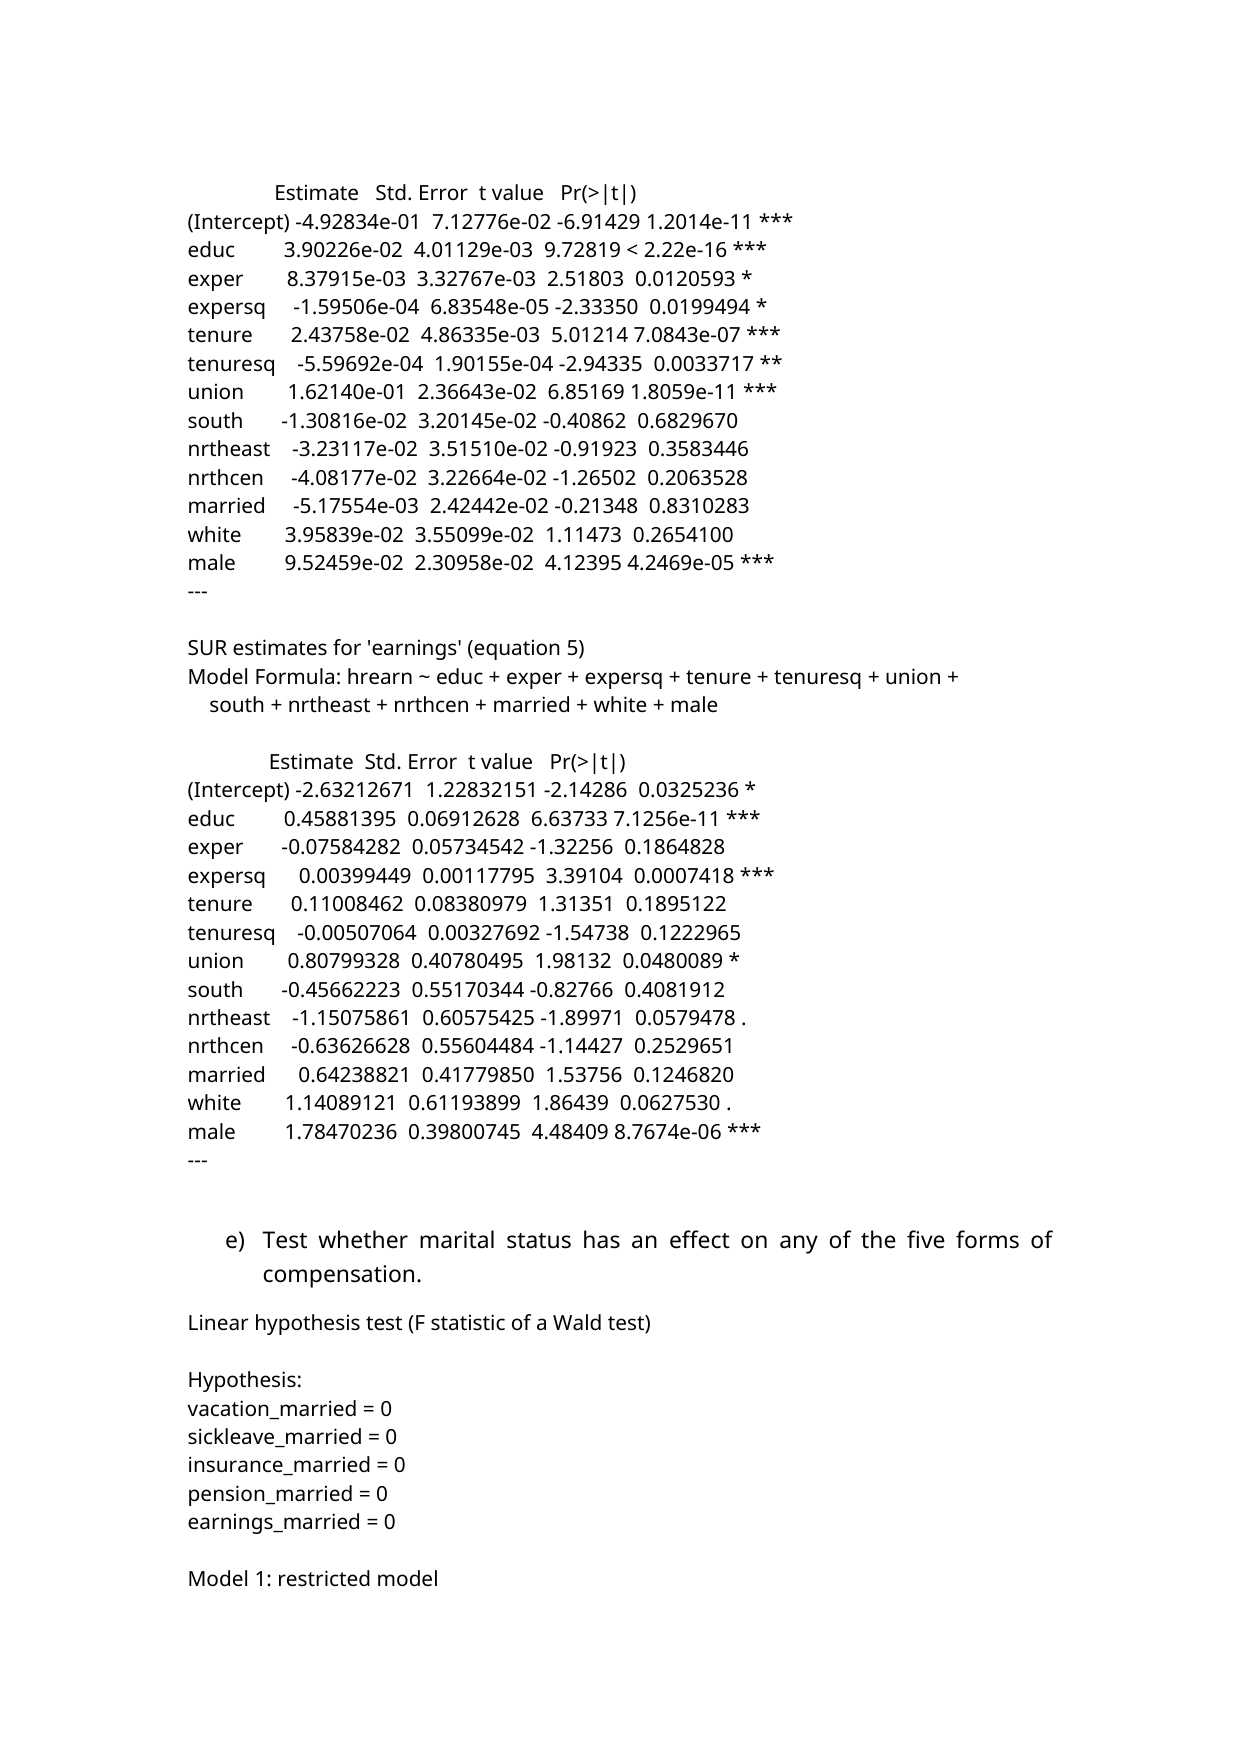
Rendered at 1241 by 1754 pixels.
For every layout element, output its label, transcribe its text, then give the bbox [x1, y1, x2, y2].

text pension_married = 0 [187, 1479, 1053, 1507]
text insurance_married = 0 [187, 1451, 1053, 1479]
text white 1.14089121 0.61193899 1.86439 0.0627530 . [187, 1088, 1053, 1117]
text exper -0.07584282 0.05734542 -1.32256 0.1864828 [187, 832, 1053, 861]
text Estimate Std. Error t value Pr(>|t|) [187, 178, 1053, 207]
text tenuresq -5.59692e-04 1.90155e-04 -2.94335 0.0033717 ** [187, 349, 1053, 377]
text nrtheast -3.23117e-02 3.51510e-02 -0.91923 0.3583446 [187, 434, 1053, 463]
text nrtheast -1.15075861 0.60575425 -1.89971 0.0579478 . [187, 1003, 1053, 1032]
text expersq -1.59506e-04 6.83548e-05 -2.33350 0.0199494 * [187, 292, 1053, 321]
text Model 1: restricted model [187, 1564, 1053, 1593]
text south + nrtheast + nrthcen + married + white + male [187, 690, 1053, 719]
text male 9.52459e-02 2.30958e-02 4.12395 4.2469e-05 *** [187, 548, 1053, 577]
text earnings_married = 0 [187, 1507, 1053, 1536]
text sickleave_married = 0 [187, 1422, 1053, 1451]
text married 0.64238821 0.41779850 1.53756 0.1246820 [187, 1060, 1053, 1088]
text male 1.78470236 0.39800745 4.48409 8.7674e-06 *** [187, 1117, 1053, 1145]
text --- [187, 1145, 1053, 1174]
text south -0.45662223 0.55170344 -0.82766 0.4081912 [187, 975, 1053, 1003]
text south -1.30816e-02 3.20145e-02 -0.40862 0.6829670 [187, 406, 1053, 434]
text tenuresq -0.00507064 0.00327692 -1.54738 0.1222965 [187, 918, 1053, 946]
text --- [187, 577, 1053, 605]
text union 1.62140e-01 2.36643e-02 6.85169 1.8059e-11 *** [187, 377, 1053, 406]
list Test whether marital status has an effect on any of the five forms of compensation. [225, 1224, 1053, 1289]
text educ 3.90226e-02 4.01129e-03 9.72819 < 2.22e-16 *** [187, 235, 1053, 264]
text educ 0.45881395 0.06912628 6.63733 7.1256e-11 *** [187, 804, 1053, 832]
text Model Formula: hrearn ~ educ + exper + expersq + tenure + tenuresq + union + [187, 662, 1053, 690]
text (Intercept) -2.63212671 1.22832151 -2.14286 0.0325236 * [187, 776, 1053, 804]
text union 0.80799328 0.40780495 1.98132 0.0480089 * [187, 946, 1053, 975]
text Hypothesis: [187, 1365, 1053, 1394]
text nrthcen -4.08177e-02 3.22664e-02 -1.26502 0.2063528 [187, 463, 1053, 491]
text SUR estimates for 'earnings' (equation 5) [187, 633, 1053, 662]
text Linear hypothesis test (F statistic of a Wald test) [187, 1308, 1053, 1337]
text vacation_married = 0 [187, 1394, 1053, 1422]
text tenure 2.43758e-02 4.86335e-03 5.01214 7.0843e-07 *** [187, 321, 1053, 349]
text Estimate Std. Error t value Pr(>|t|) [187, 747, 1053, 776]
text white 3.95839e-02 3.55099e-02 1.11473 0.2654100 [187, 520, 1053, 548]
text expersq 0.00399449 0.00117795 3.39104 0.0007418 *** [187, 861, 1053, 889]
text exper 8.37915e-03 3.32767e-03 2.51803 0.0120593 * [187, 264, 1053, 292]
text (Intercept) -4.92834e-01 7.12776e-02 -6.91429 1.2014e-11 *** [187, 207, 1053, 235]
text nrthcen -0.63626628 0.55604484 -1.14427 0.2529651 [187, 1032, 1053, 1060]
text tenure 0.11008462 0.08380979 1.31351 0.1895122 [187, 889, 1053, 918]
text married -5.17554e-03 2.42442e-02 -0.21348 0.8310283 [187, 491, 1053, 520]
